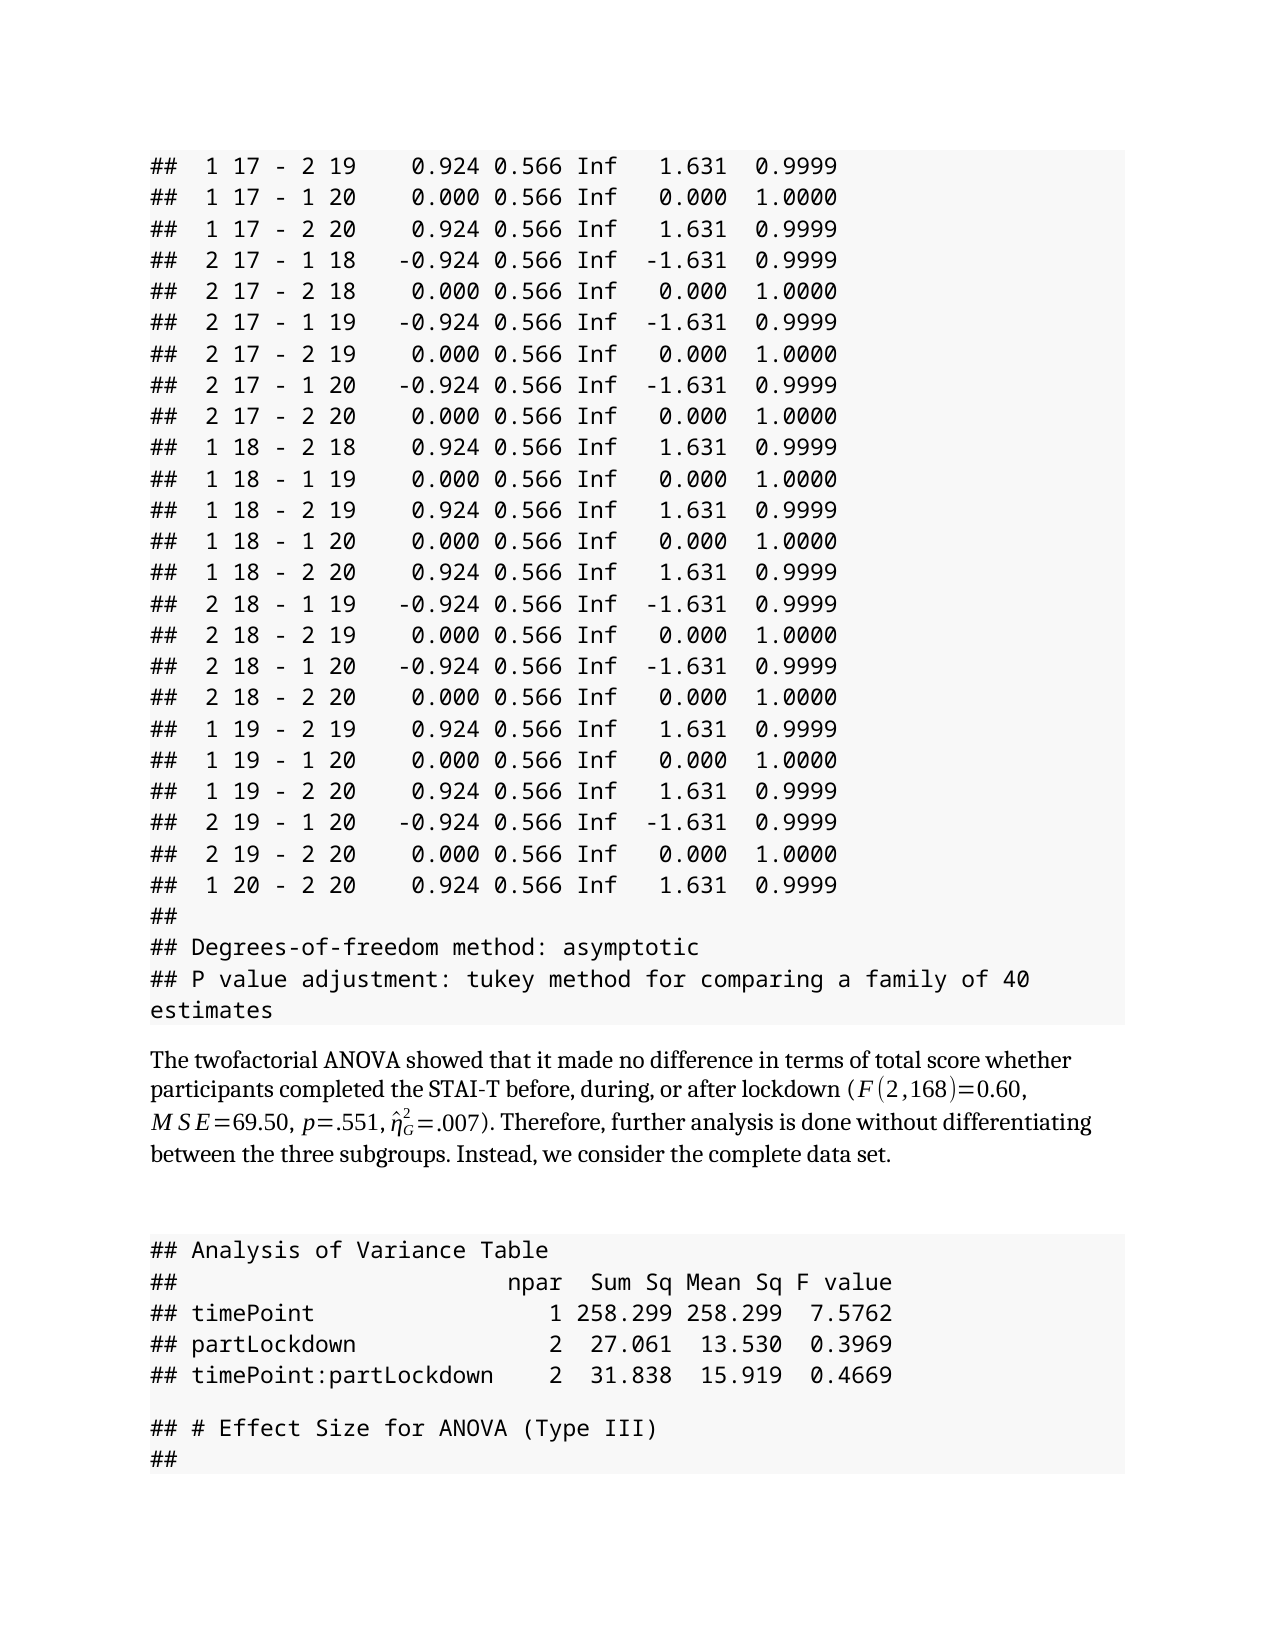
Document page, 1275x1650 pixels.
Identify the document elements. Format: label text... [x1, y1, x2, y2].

text ## Analysis of Variance Table ## npar Sum Sq Mean Sq F value ## timePoint 1 258.299 258.299 7.5762 ## partLockdown 2 27.061 13.530 0.3969 ## timePoint:partLockdown 2 31.838 15.919 0.4669 [150, 1234, 1125, 1391]
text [150, 150, 1125, 1025]
text The twofactorial ANOVA showed that it made no difference in terms of total score whether participants completed the STAI-T before, during, or after lockdown (, , , ). Therefore, further analysis is done without differentiating between the three subgroups. Instead, we consider the complete data set. [150, 1046, 1125, 1168]
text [150, 1412, 1125, 1474]
